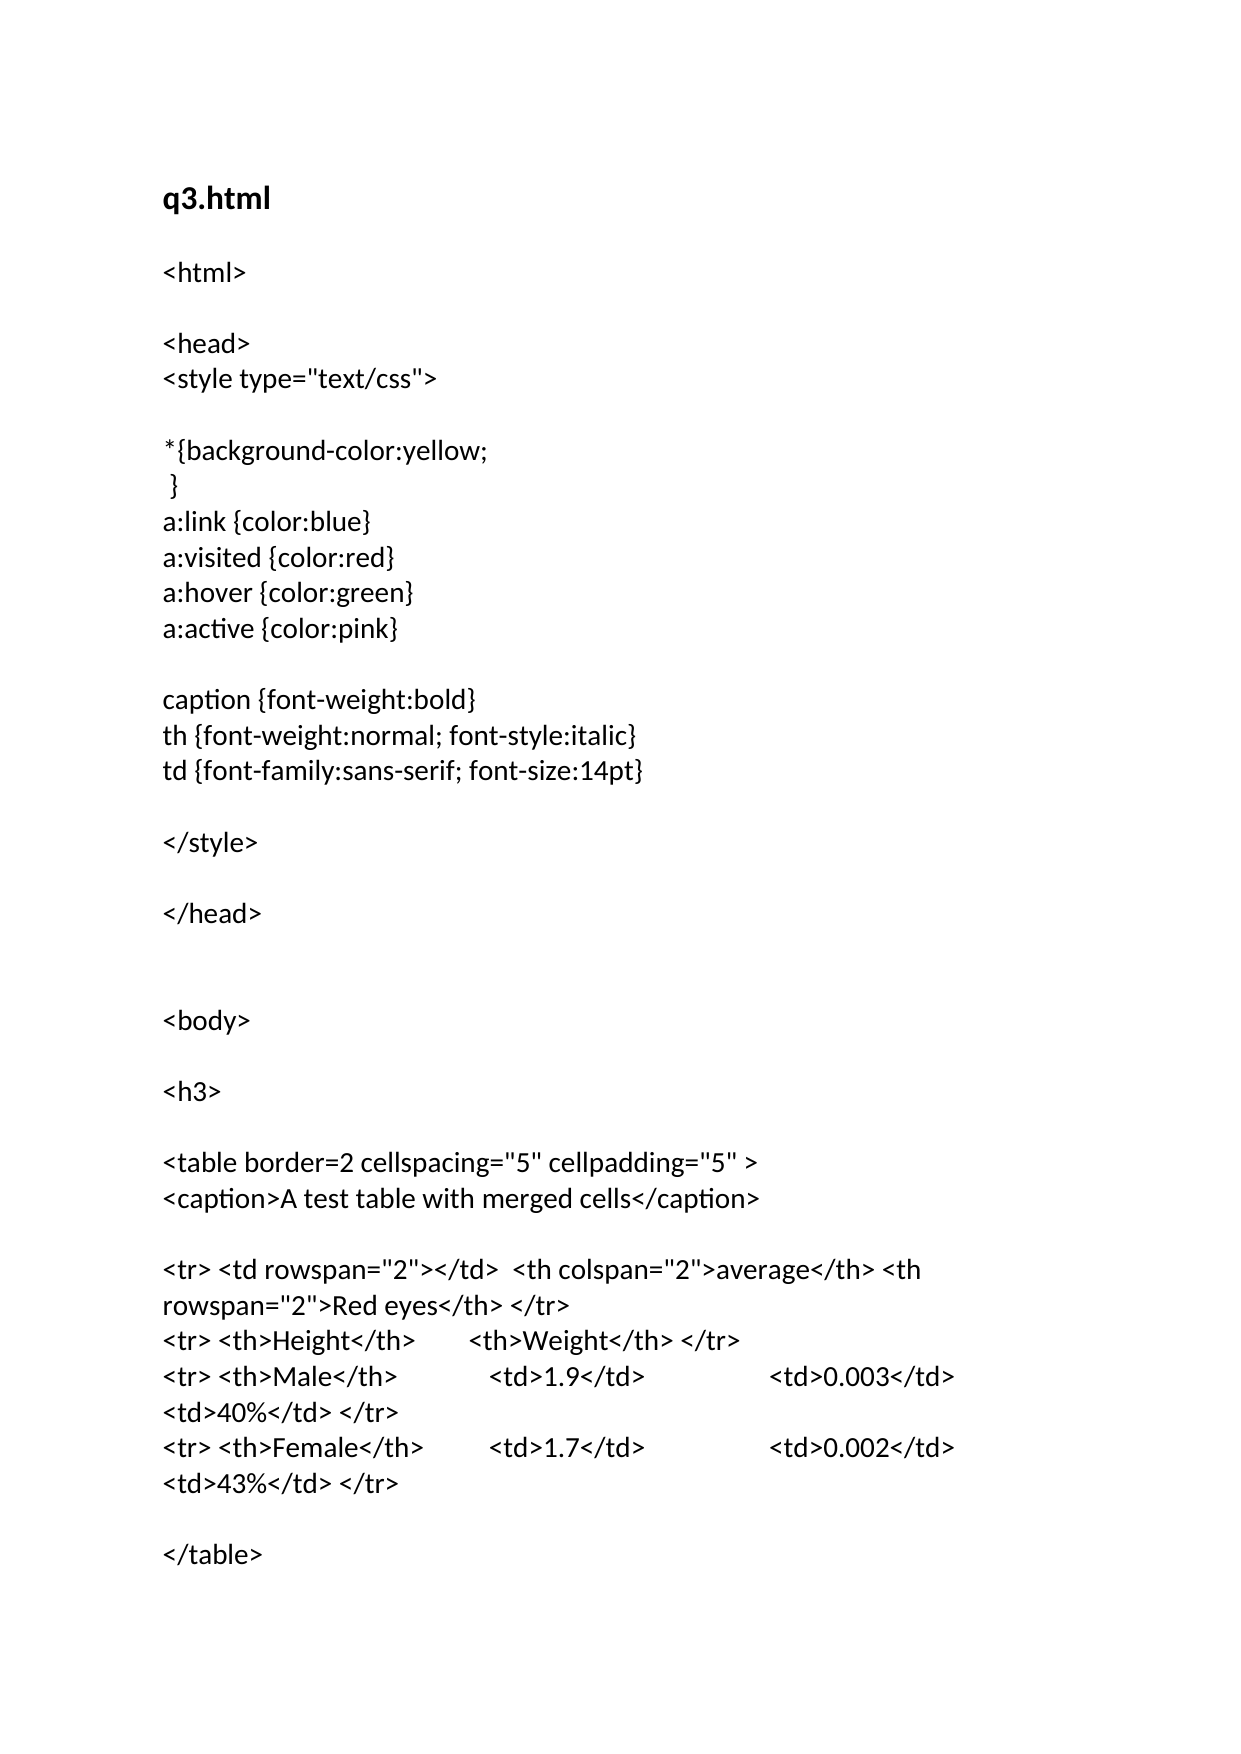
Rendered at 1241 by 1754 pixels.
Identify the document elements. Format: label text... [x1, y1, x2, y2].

text <table border=2 cellspacing="5" cellpadding="5" > [162, 1144, 1090, 1180]
text caption {font-weight:bold} [162, 681, 1090, 717]
text </table> [162, 1536, 1090, 1572]
text <tr> <th>Height</th> <th>Weight</th> </tr> [162, 1322, 1090, 1358]
text <caption>A test table with merged cells</caption> [162, 1180, 1090, 1216]
text } [162, 467, 1090, 503]
text q3.html [162, 177, 1090, 218]
text </head> [162, 895, 1090, 931]
text a:link {color:blue} [162, 503, 1090, 539]
text <tr> <th>Female</th> <td>1.7</td> <td>0.002</td> <td>43%</td> </tr> [162, 1429, 1090, 1501]
text <tr> <th>Male</th> <td>1.9</td> <td>0.003</td> <td>40%</td> </tr> [162, 1358, 1090, 1429]
text <tr> <td rowspan="2"></td> <th colspan="2">average</th> <th rowspan="2">Red eyes</th> </tr> [162, 1251, 1090, 1322]
text </style> [162, 824, 1090, 859]
text th {font-weight:normal; font-style:italic} [162, 717, 1090, 752]
text <html> [162, 254, 1090, 289]
text <h3> [162, 1073, 1090, 1109]
text a:hover {color:green} [162, 574, 1090, 610]
text *{background-color:yellow; [162, 432, 1090, 467]
text a:active {color:pink} [162, 610, 1090, 646]
text <style type="text/css"> [162, 361, 1090, 396]
text <head> [162, 325, 1090, 361]
text <body> [162, 1002, 1090, 1037]
text td {font-family:sans-serif; font-size:14pt} [162, 752, 1090, 788]
text a:visited {color:red} [162, 539, 1090, 574]
